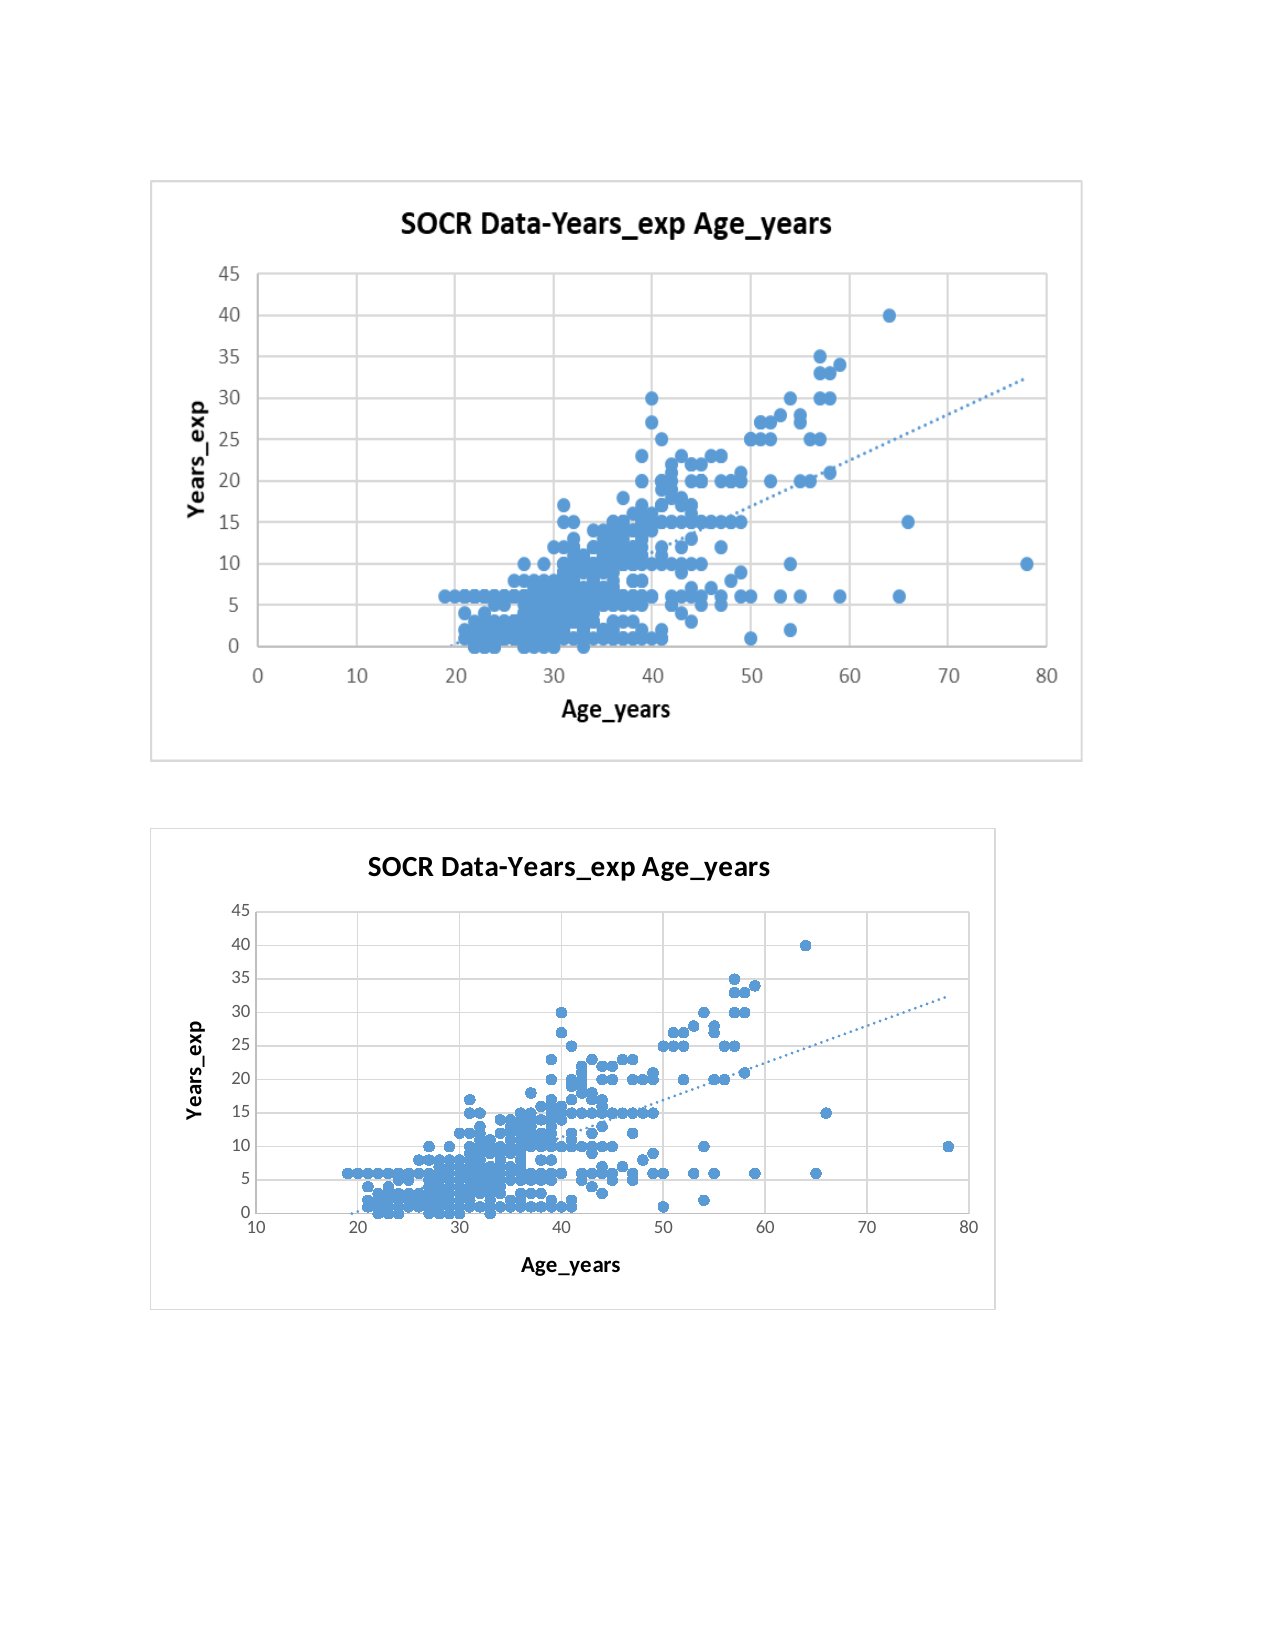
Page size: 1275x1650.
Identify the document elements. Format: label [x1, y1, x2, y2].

picture [150, 180, 1083, 762]
